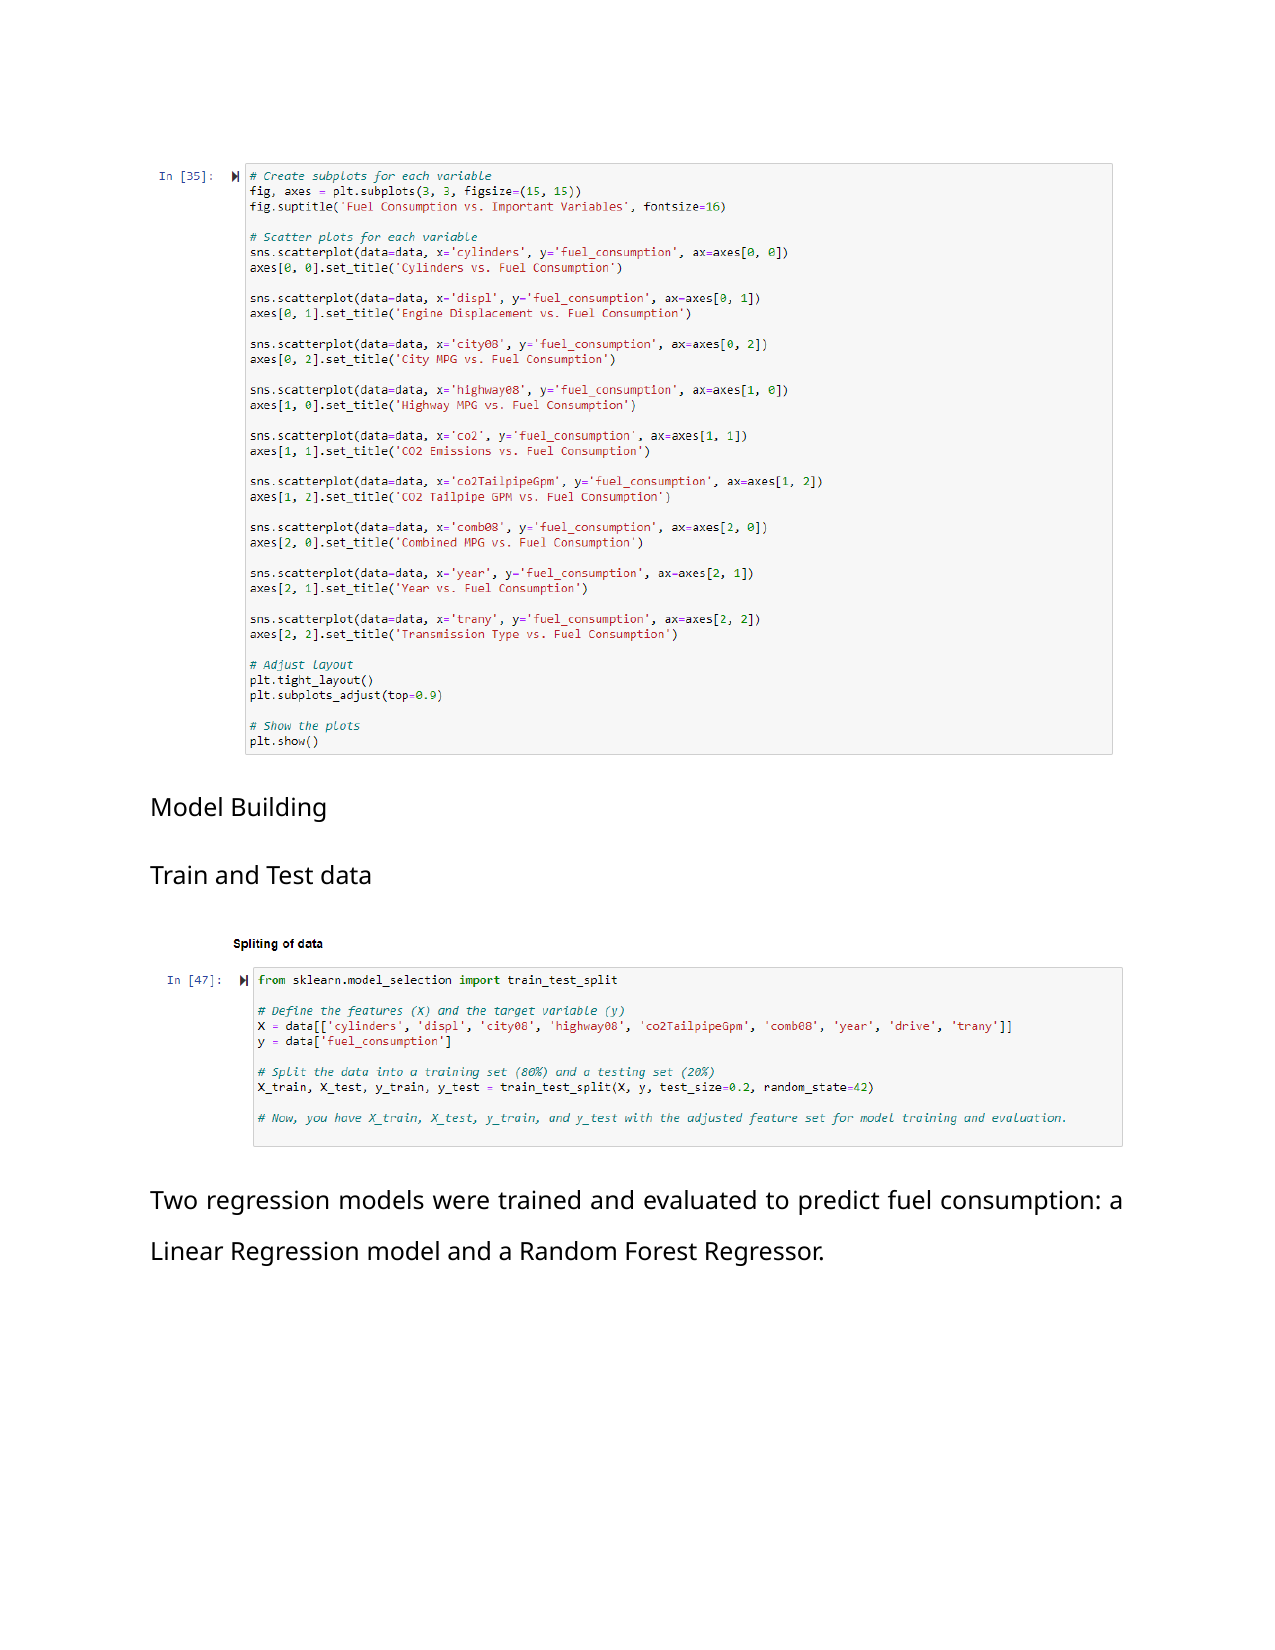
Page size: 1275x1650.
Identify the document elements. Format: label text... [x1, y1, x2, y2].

text Two regression models were trained and evaluated to predict fuel consumption: a Linear Regression model and a Random Forest Regressor. [150, 1183, 1125, 1268]
text Train and Test data [150, 857, 1125, 891]
text Model Building [150, 790, 1125, 824]
picture [150, 150, 1125, 759]
picture [150, 925, 1125, 1153]
